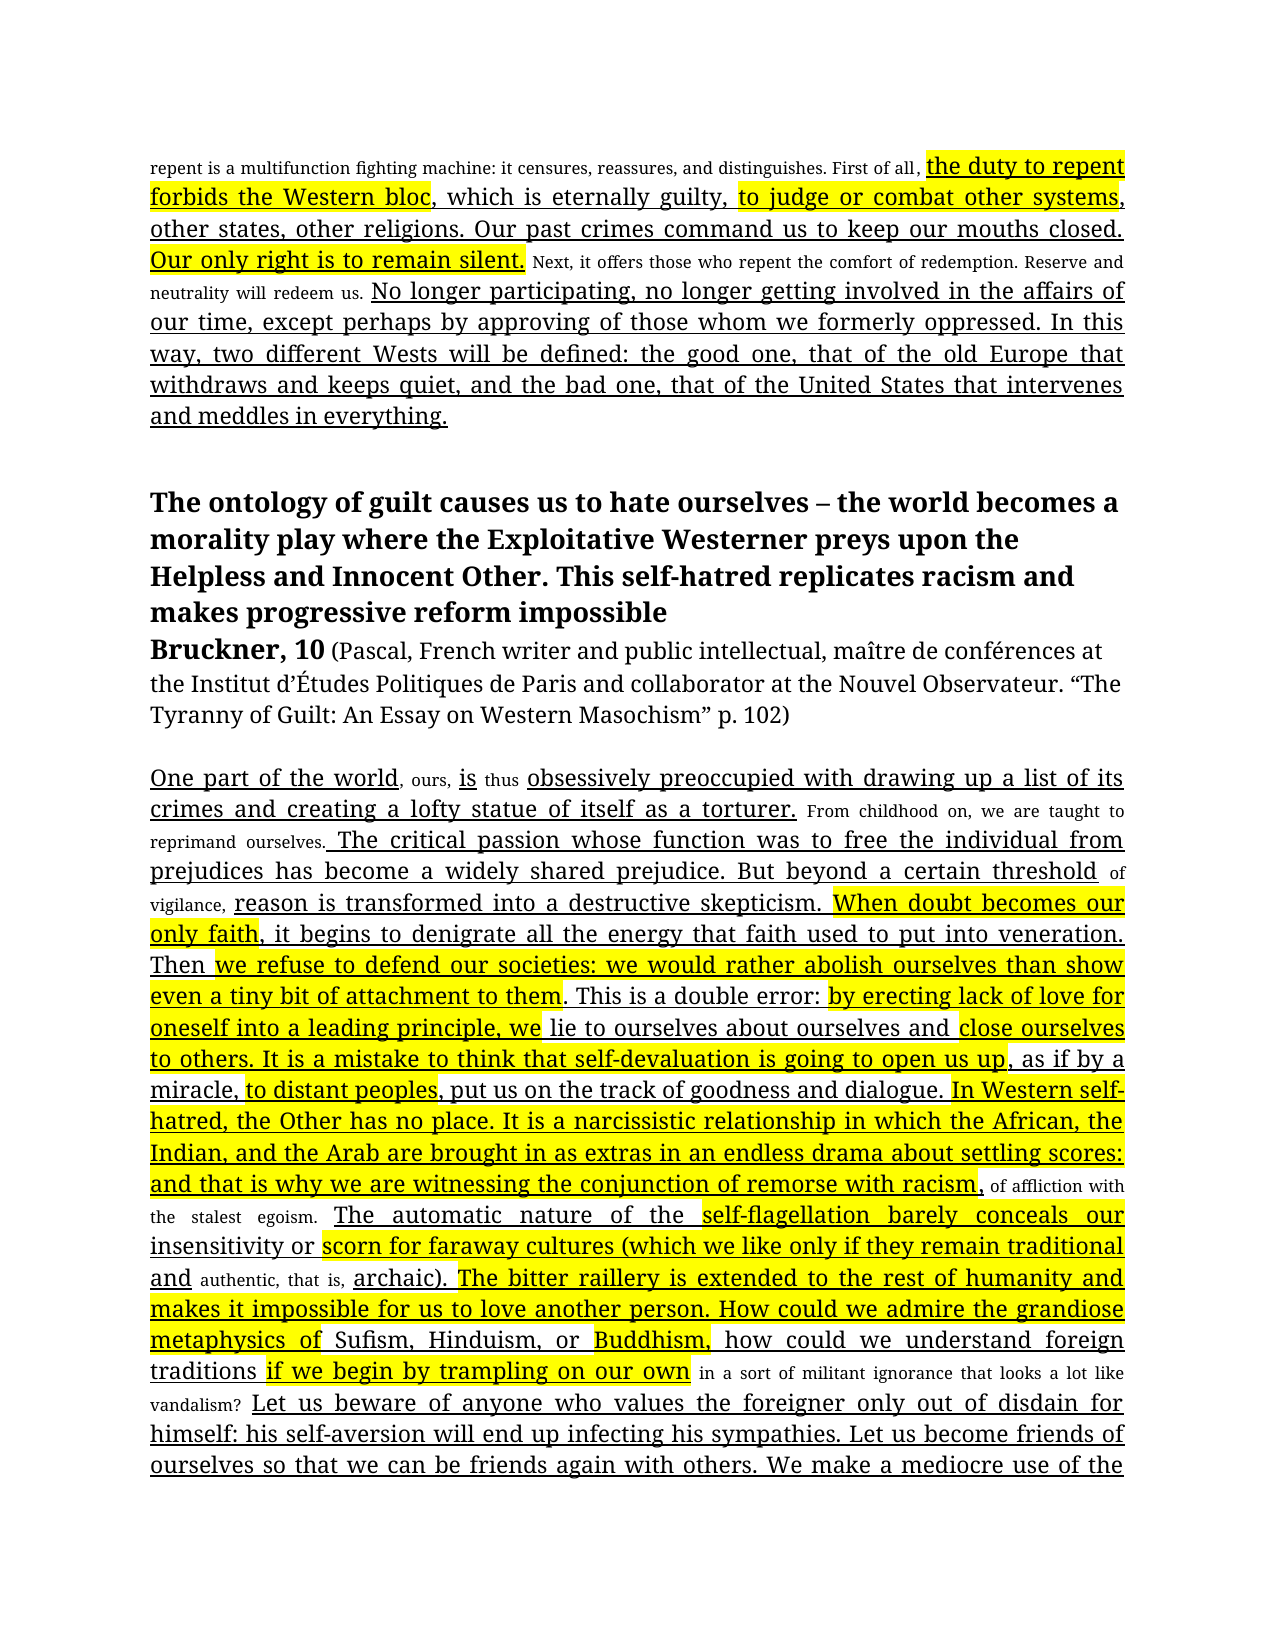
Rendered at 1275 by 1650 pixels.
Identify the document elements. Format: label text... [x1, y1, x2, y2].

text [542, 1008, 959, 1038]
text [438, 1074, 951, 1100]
text Bruckner, 10 (Pascal, French writer and public intellectual, maître de conférences at the Institut d’Études Politiques de Paris and collaborator at the Nouvel Observateur. “The Tyranny of Guilt: An Essay on Western Masochism” p. 102) [150, 631, 1125, 730]
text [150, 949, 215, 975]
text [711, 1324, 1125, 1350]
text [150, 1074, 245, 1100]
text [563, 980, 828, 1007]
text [150, 209, 1125, 333]
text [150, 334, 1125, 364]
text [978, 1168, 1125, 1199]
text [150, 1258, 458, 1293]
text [150, 1352, 1125, 1444]
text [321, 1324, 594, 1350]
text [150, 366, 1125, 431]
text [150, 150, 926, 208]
subtitle The ontology of guilt causes us to hate ourselves – the world becomes a morality play where the Exploitative Westerner preys upon the Helpless and Innocent Other. This self-hatred replicates racism and makes progressive reform impossible [150, 483, 1125, 631]
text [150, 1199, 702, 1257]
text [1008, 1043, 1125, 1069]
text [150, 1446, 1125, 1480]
